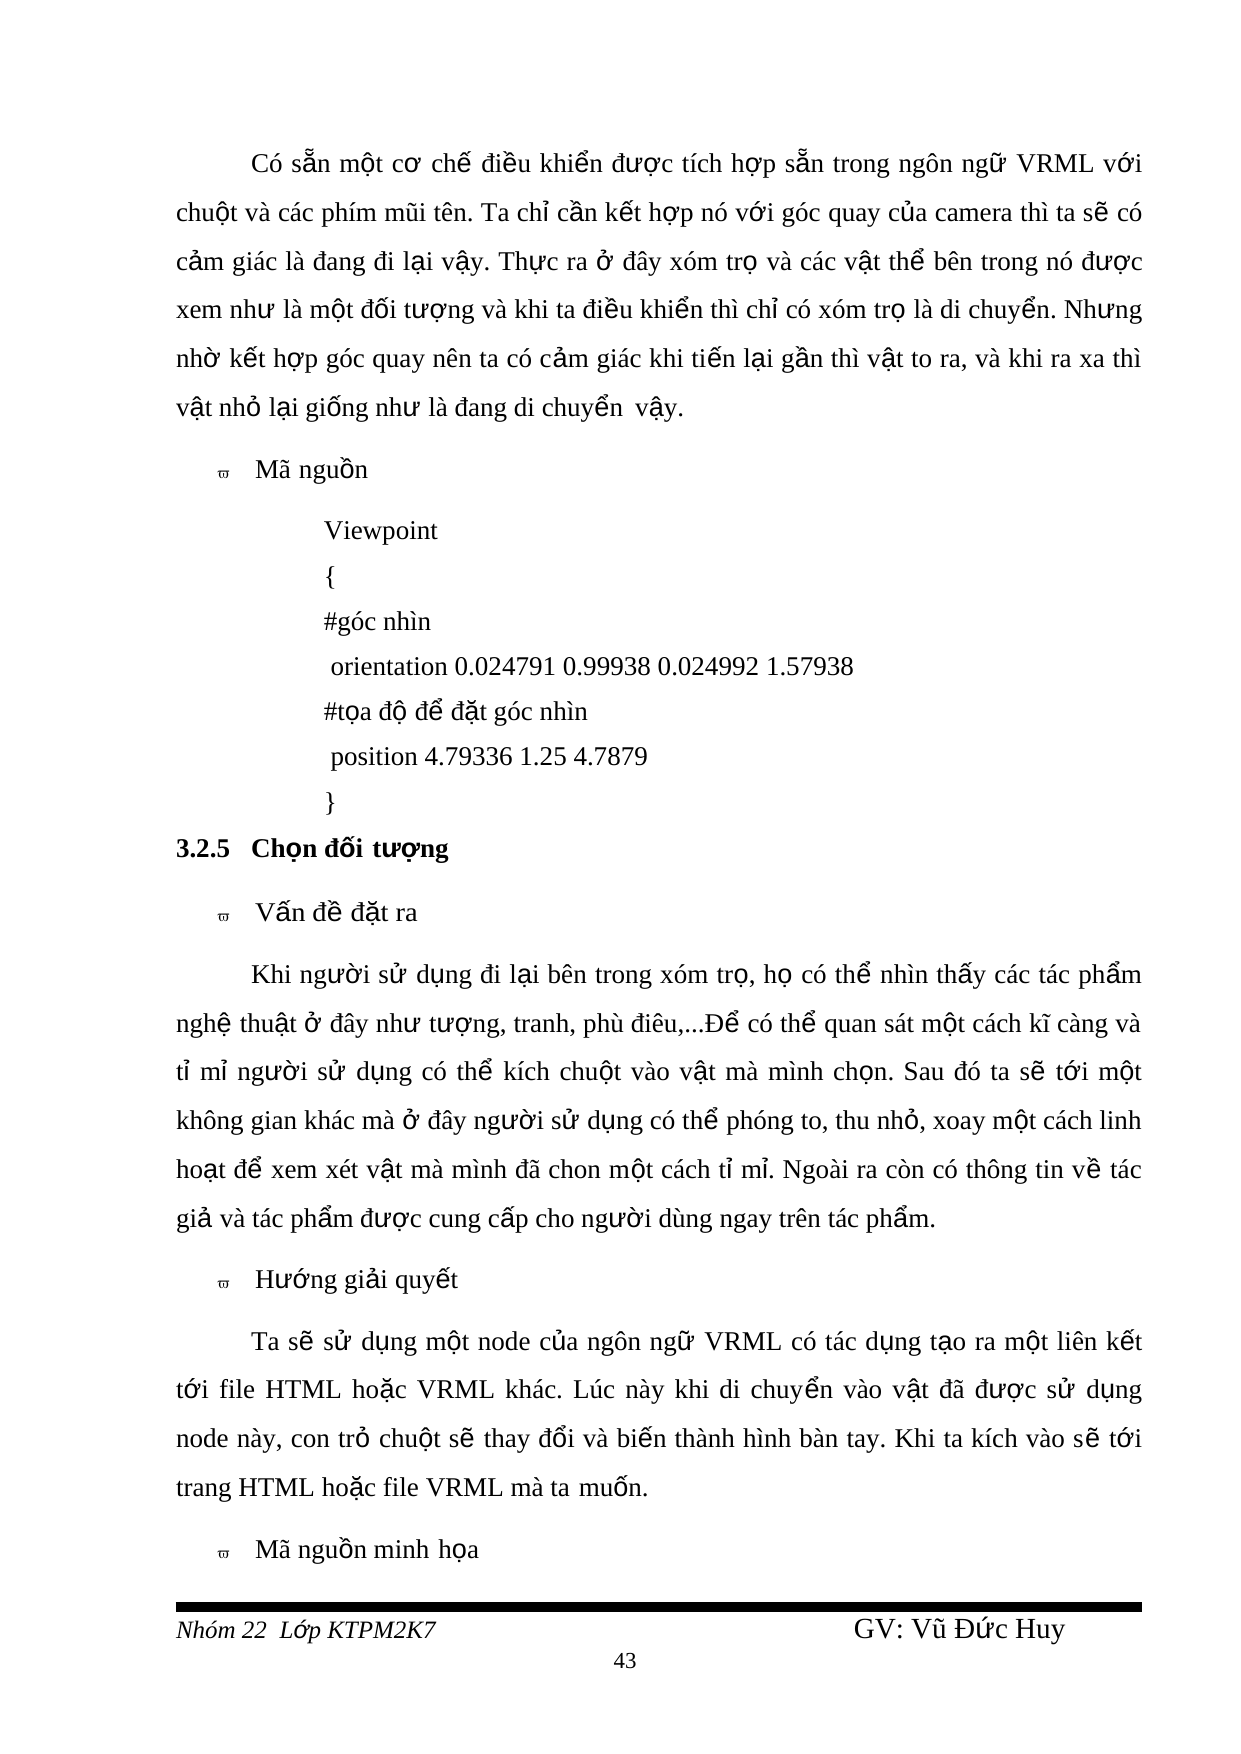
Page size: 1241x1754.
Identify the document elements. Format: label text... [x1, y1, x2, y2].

text { [323, 559, 1159, 591]
list Mã nguồn minh họa [217, 1533, 1159, 1564]
list Vấn đề đặt ra [217, 896, 1159, 927]
list Mã nguồn [217, 453, 1159, 484]
text #tọa độ để đặt góc nhìn position 4.79336 1.25 ­4.7879 [323, 695, 666, 771]
text #góc nhìn [323, 605, 1159, 636]
list Hướng giải quyết [217, 1263, 1159, 1294]
text } [323, 786, 1159, 817]
text Có sẵn một cơ chế điều khiển được tích hợp sẵn trong ngôn ngữ VRML với chuột và các phím mũi tên. Ta chỉ cần kết hợp nó với góc quay của camera thì ta sẽ có cảm giác là đang đi lại vậy. Thực ra ở đây xóm trọ và các vật thể bên trong nó được xem như là một đối tượng và khi ta điều khiển thì chỉ có xóm trọ là di chuyển. Nhưng nhờ kết hợp góc quay nên ta có cảm giác khi tiến lại gần thì vật to ra, và khi ra xa thì vật nhỏ lại giống như là đang di chuyển vậy. [176, 147, 1142, 422]
text Viewpoint [323, 514, 1159, 546]
text orientation 0.024791 0.99938 ­0.024992 1.57938 [330, 650, 1159, 681]
subtitle Chọn đối tượng [176, 832, 1159, 863]
text Khi người sử dụng đi lại bên trong xóm trọ, họ có thể nhìn thấy các tác phẩm nghệ thuật ở đây như tượng, tranh, phù điêu,...Để có thể quan sát một cách kĩ càng và tỉ mỉ người sử dụng có thể kích chuột vào vật mà mình chọn. Sau đó ta sẽ tới một không gian khác mà ở đây người sử dụng có thể phóng to, thu nhỏ, xoay một cách linh hoạt để xem xét vật mà mình đã chon một cách tỉ mỉ. Ngoài ra còn có thông tin về tác giả và tác phẩm được cung cấp cho người dùng ngay trên tác phẩm. [176, 958, 1142, 1233]
text Ta sẽ sử dụng một node của ngôn ngữ VRML có tác dụng tạo ra một liên kết tới file HTML hoặc VRML khác. Lúc này khi di chuyển vào vật đã được sử dụng node này, con trỏ chuột sẽ thay đổi và biến thành hình bàn tay. Khi ta kích vào sẽ tới trang HTML hoặc file VRML mà ta muốn. [176, 1325, 1142, 1502]
